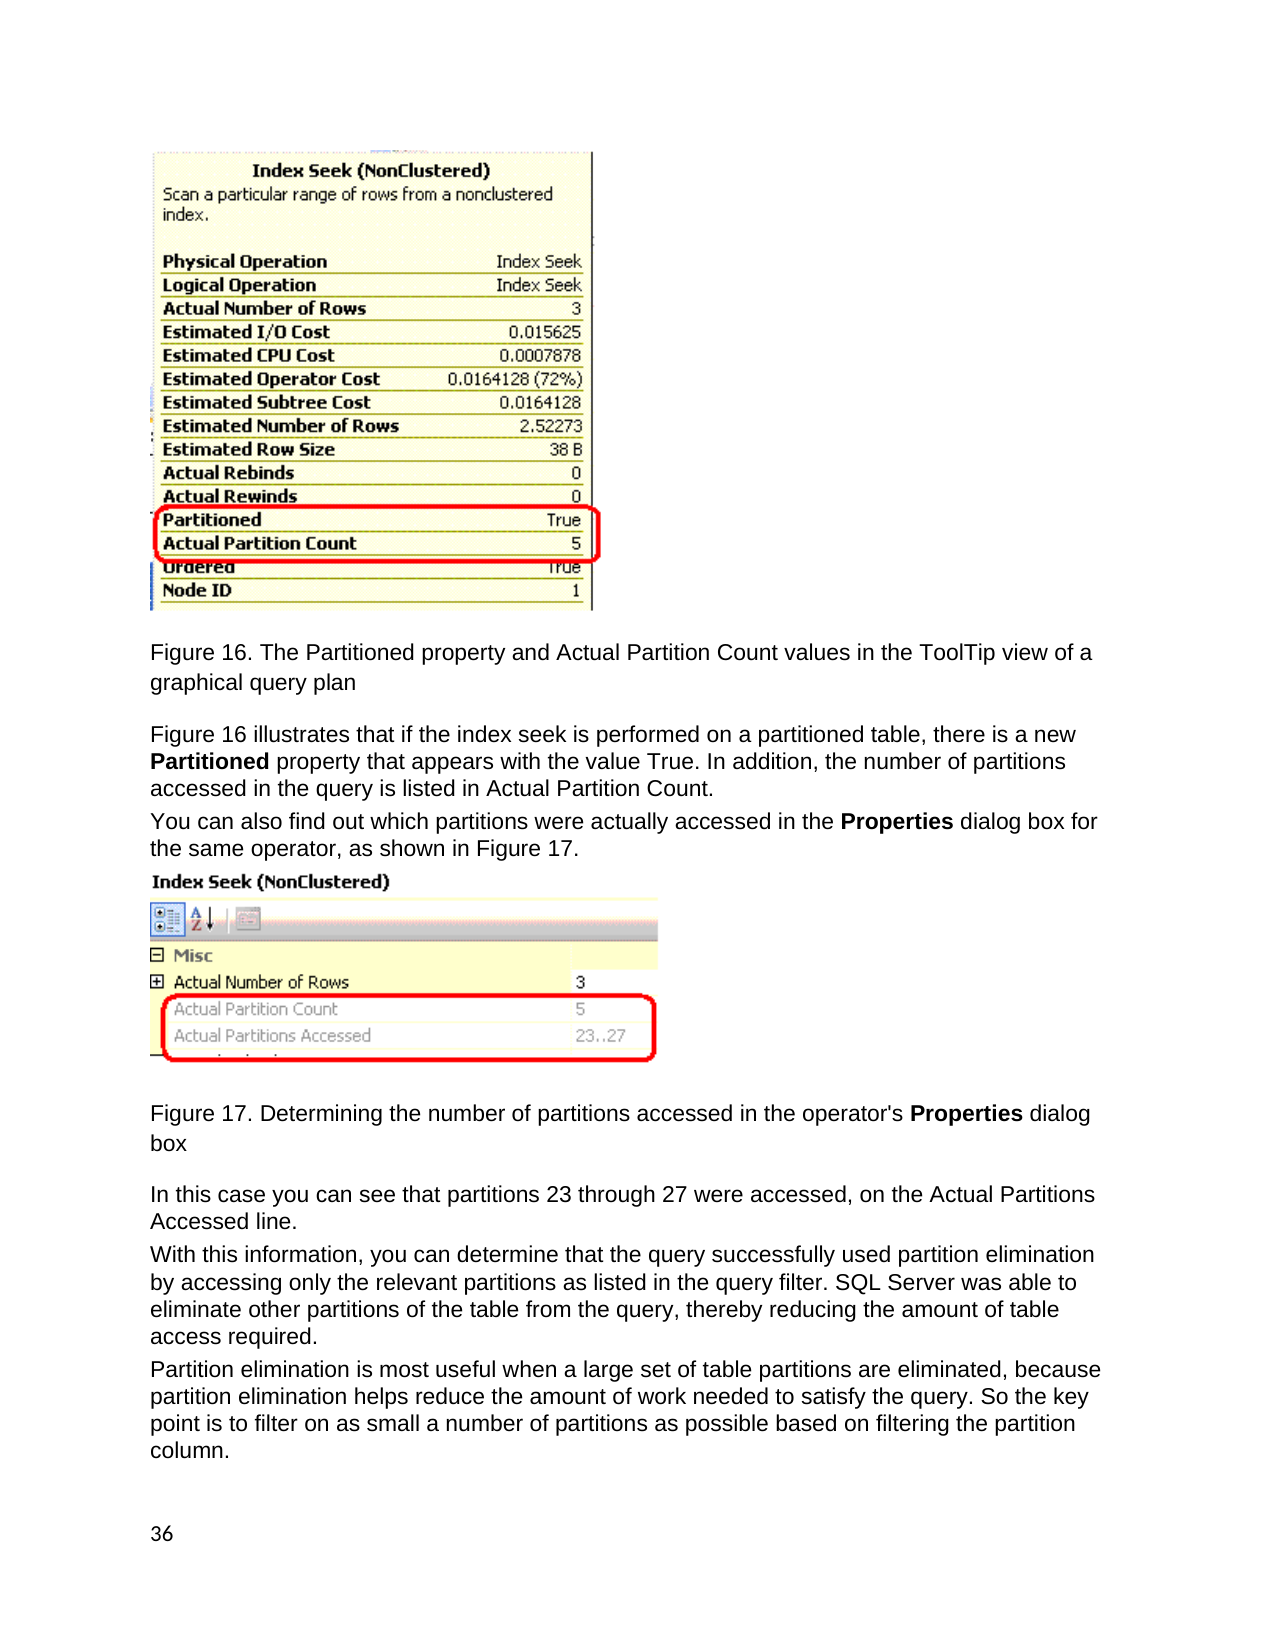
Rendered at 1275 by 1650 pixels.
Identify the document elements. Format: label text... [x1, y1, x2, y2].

text Partition elimination is most useful when a large set of table partitions are eliminated, because partition elimination helps reduce the amount of work needed to satisfy the query. So the key point is to filter on as small a number of partitions as possible based on filtering the partition column. [150, 1356, 1125, 1464]
text With this information, you can determine that the query successfully used partition elimination by accessing only the relevant partitions as listed in the query filter. SQL Server was able to eliminate other partitions of the table from the query, thereby reducing the amount of table access required. [150, 1241, 1125, 1349]
picture [150, 868, 666, 1075]
text In this case you can see that partitions 23 through 27 were accessed, on the Actual Partitions Accessed line. [150, 1181, 1125, 1235]
text You can also find out which partitions were actually accessed in the Properties dialog box for the same operator, as shown in Figure 17. [150, 808, 1125, 862]
text Figure 17. Determining the number of partitions accessed in the operator's Properties dialog box [150, 1099, 1125, 1156]
picture [150, 150, 604, 614]
text Figure 16 illustrates that if the index seek is performed on a partitioned table, there is a new Partitioned property that appears with the value True. In addition, the number of partitions accessed in the query is listed in Actual Partition Count. [150, 720, 1125, 802]
text Figure 16. The Partitioned property and Actual Partition Count values in the ToolTip view of a graphical query plan [150, 639, 1125, 696]
